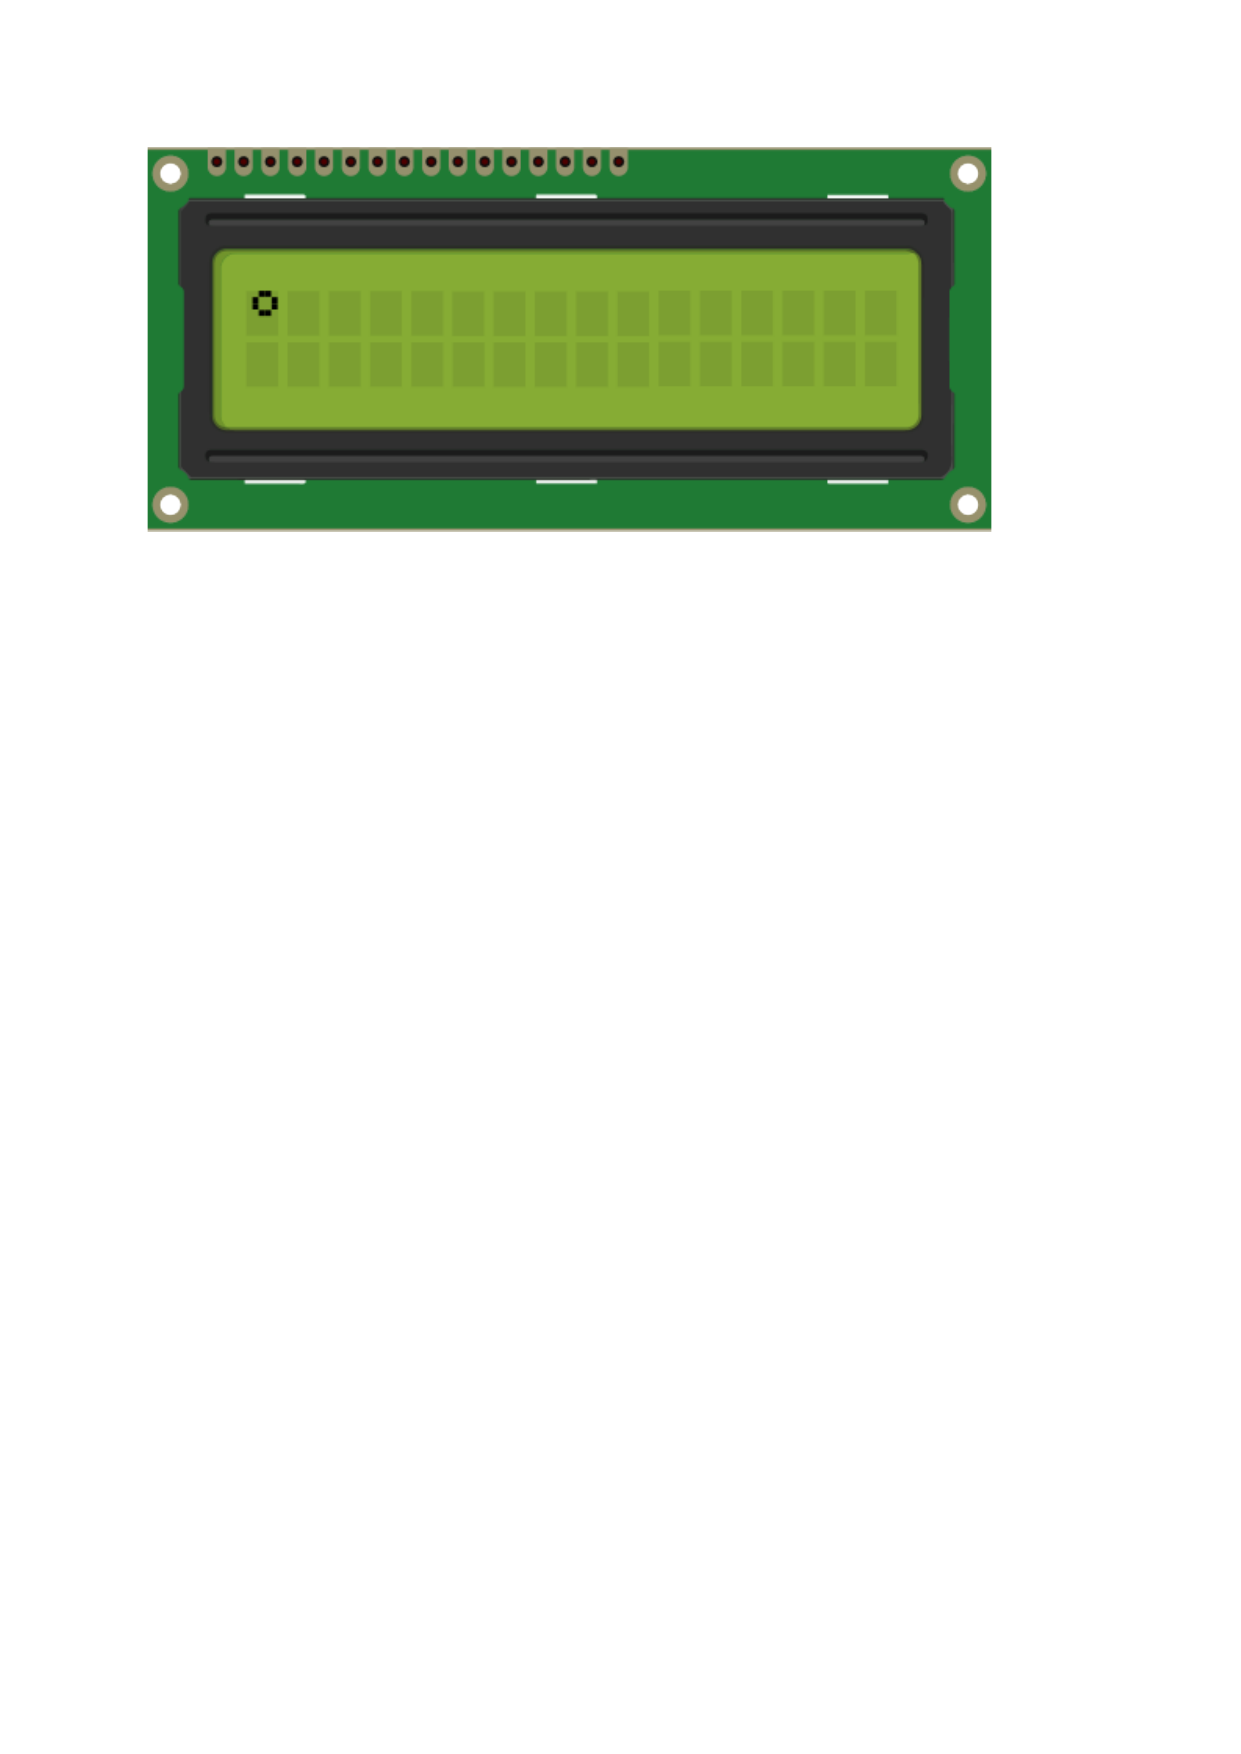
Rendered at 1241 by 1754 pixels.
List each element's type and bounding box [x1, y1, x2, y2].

picture [147, 147, 992, 532]
